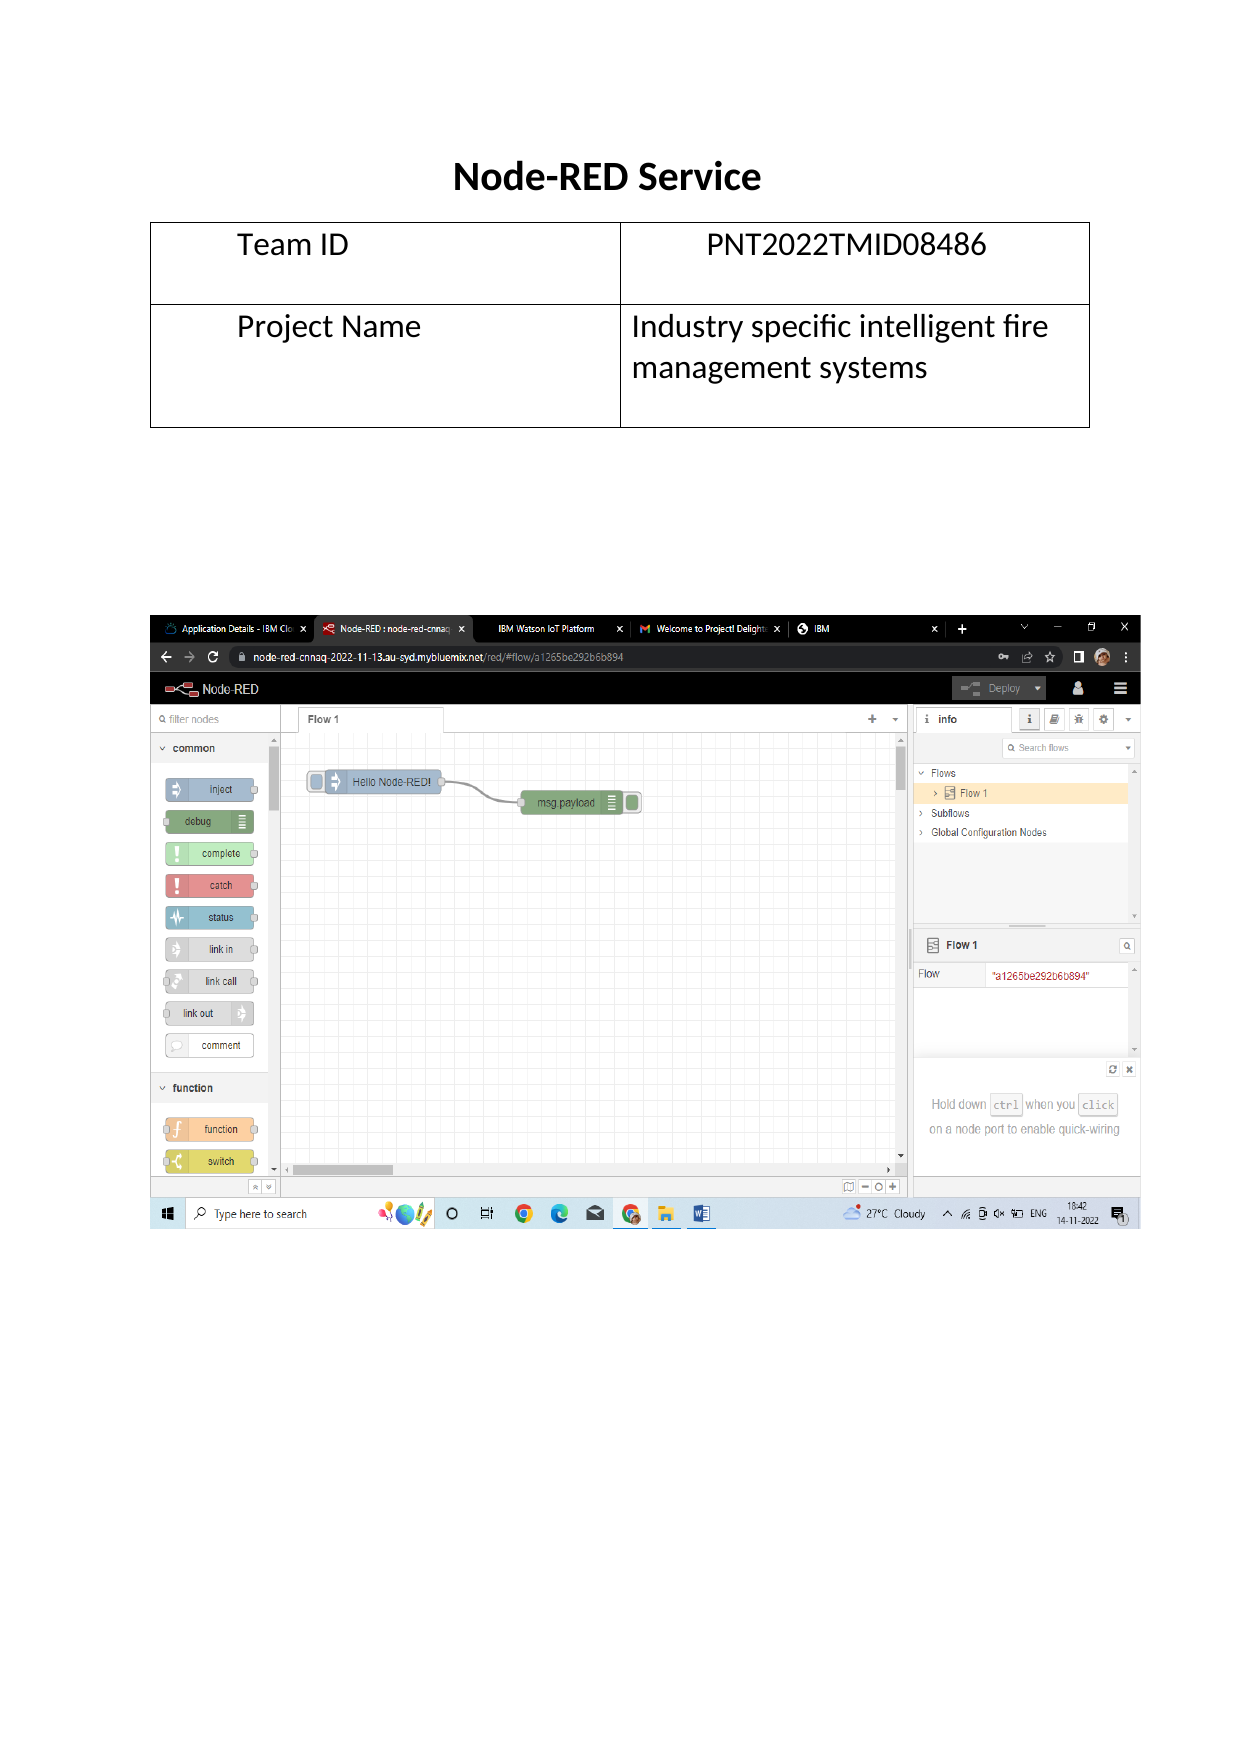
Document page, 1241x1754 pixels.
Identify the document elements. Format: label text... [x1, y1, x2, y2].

picture [150, 615, 1141, 1229]
table_header Team ID [151, 223, 620, 304]
table_cell Industry specific intelligent fire management systems [621, 305, 1089, 427]
table_header PNT2022TMID08486 [621, 223, 1089, 304]
table_cell Project Name [151, 305, 620, 427]
text Node-RED Service [150, 150, 1090, 201]
